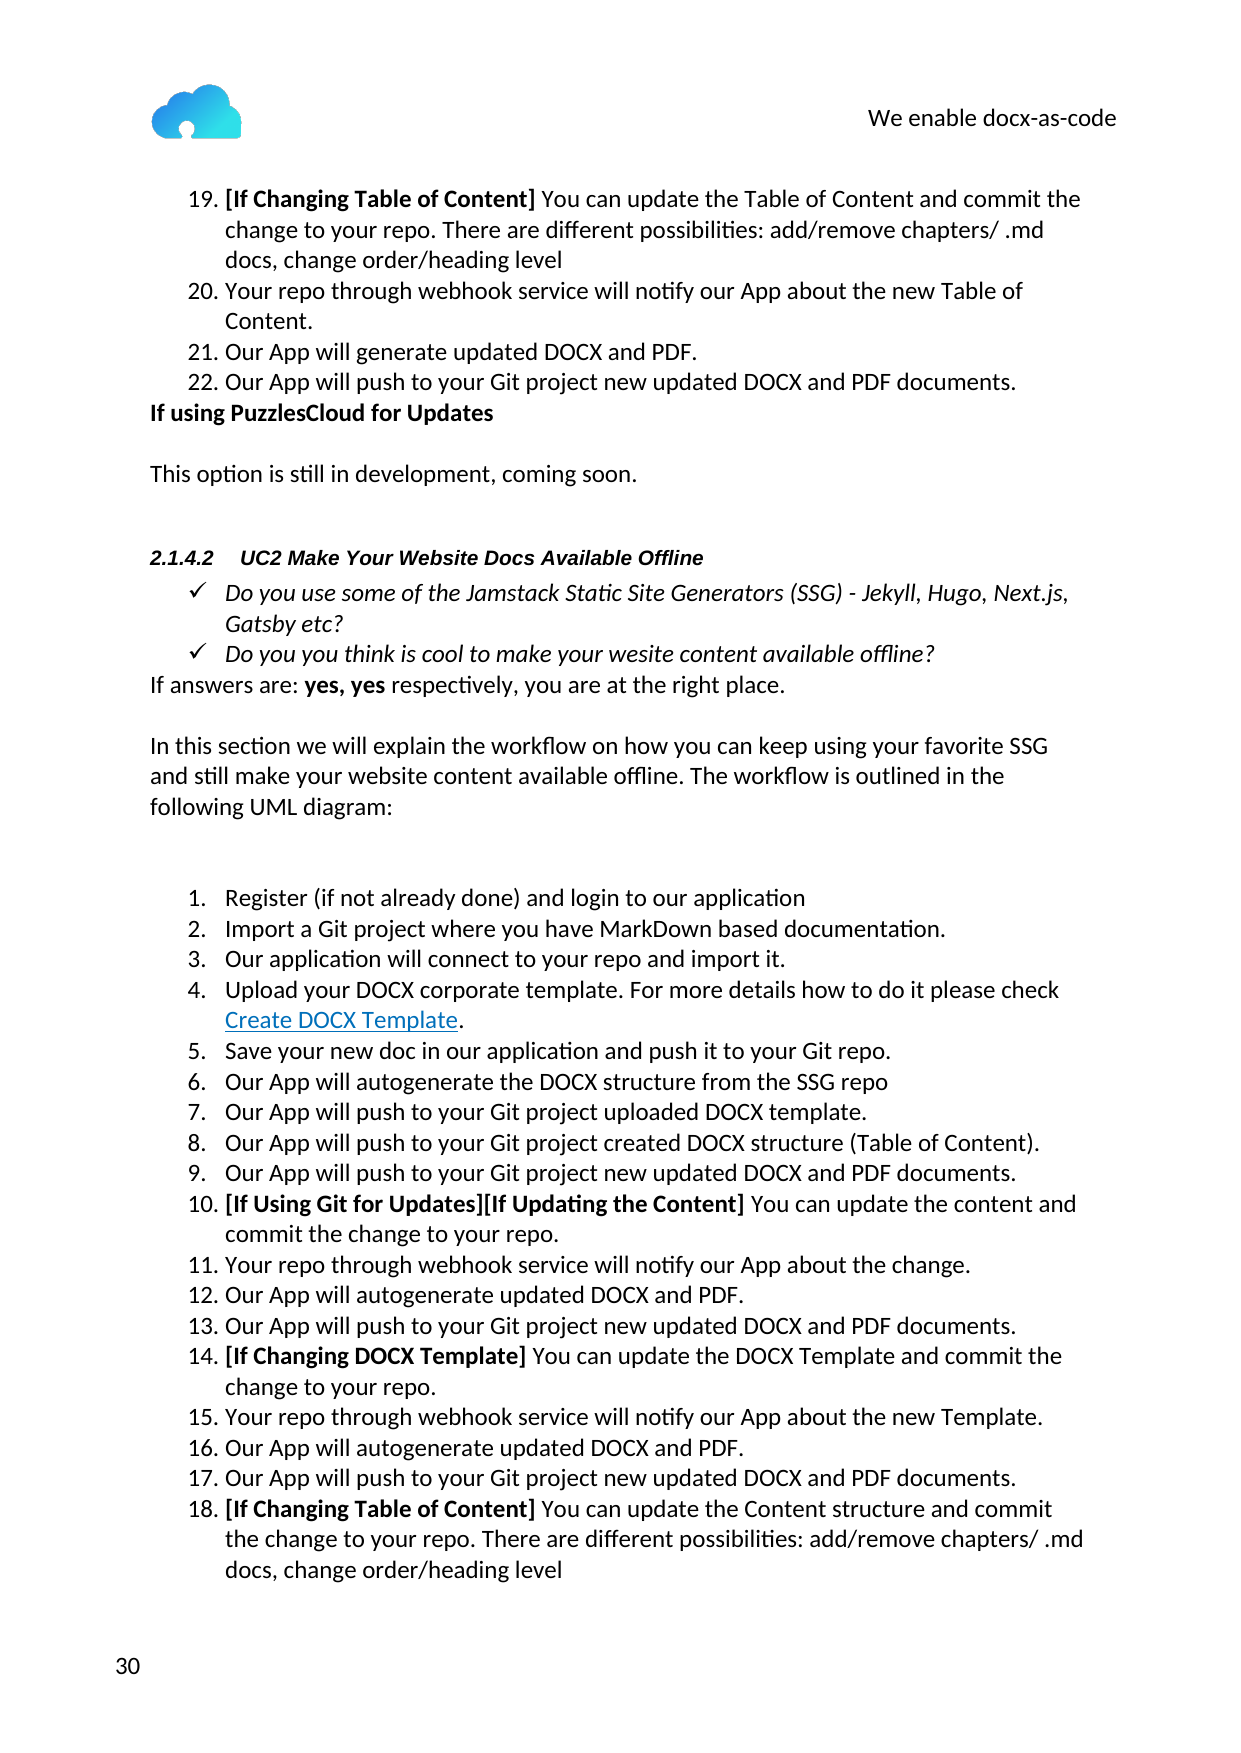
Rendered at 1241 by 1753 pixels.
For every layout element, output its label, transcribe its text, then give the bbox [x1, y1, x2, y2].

list Your repo through webhook service will notify our App about the new Template. [187, 1401, 1090, 1432]
text In this section we will explain the workflow on how you can keep using your favorite SSG and still make your website content available offline. The workflow is outlined in the following UML diagram: [150, 730, 1090, 852]
list Our App will autogenerate updated DOCX and PDF. [187, 1279, 1090, 1310]
list Import a Git project where you have MarkDown based documentation. [187, 913, 1090, 944]
text If answers are: yes, yes respectively, you are at the right place. [150, 669, 1090, 730]
list Upload your DOCX corporate template. For more details how to do it please check Create DOCX Template. [187, 974, 1090, 1035]
list Do you use some of the Jamstack Static Site Generators (SSG) - Jekyll, Hugo, Next.js, Gatsby etc? [187, 577, 1090, 638]
list Save your new doc in our application and push it to your Git repo. [187, 1035, 1090, 1066]
list Our App will push to your Git project uploaded DOCX template. [187, 1096, 1090, 1127]
list [If Using Git for Updates][If Updating the Content] You can update the content and commit the change to your repo. [187, 1188, 1090, 1249]
subtitle UC2 Make Your Website Docs Available Offline [150, 544, 1090, 571]
text If using PuzzlesCloud for Updates [150, 397, 1090, 458]
picture [150, 73, 243, 153]
list Our App will push to your Git project new updated DOCX and PDF documents. [187, 1462, 1090, 1493]
list [If Changing DOCX Template] You can update the DOCX Template and commit the change to your repo. [187, 1340, 1090, 1401]
list Your repo through webhook service will notify our App about the change. [187, 1249, 1090, 1279]
list [If Changing Table of Content] You can update the Content structure and commit the change to your repo. There are different possibilities: add/remove chapters/ .md docs, change order/heading level [187, 1493, 1090, 1584]
list Our App will push to your Git project created DOCX structure (Table of Content). [187, 1127, 1090, 1157]
list Our App will autogenerate updated DOCX and PDF. [187, 1432, 1090, 1462]
list Our App will autogenerate the DOCX structure from the SSG repo [187, 1066, 1090, 1096]
list Do you you think is cool to make your wesite content available offline? [187, 638, 1090, 669]
list Register (if not already done) and login to our application [187, 883, 1090, 913]
list Your repo through webhook service will notify our App about the new Table of Content. [187, 275, 1090, 336]
list Our App will generate updated DOCX and PDF. [187, 336, 1090, 366]
list Our App will push to your Git project new updated DOCX and PDF documents. [187, 1157, 1090, 1188]
list Our App will push to your Git project new updated DOCX and PDF documents. [187, 366, 1090, 397]
list Our application will connect to your repo and import it. [187, 944, 1090, 974]
list Our App will push to your Git project new updated DOCX and PDF documents. [187, 1310, 1090, 1340]
text This option is still in development, coming soon. [150, 458, 1090, 519]
list [If Changing Table of Content] You can update the Table of Content and commit the change to your repo. There are different possibilities: add/remove chapters/ .md docs, change order/heading level [187, 183, 1090, 275]
